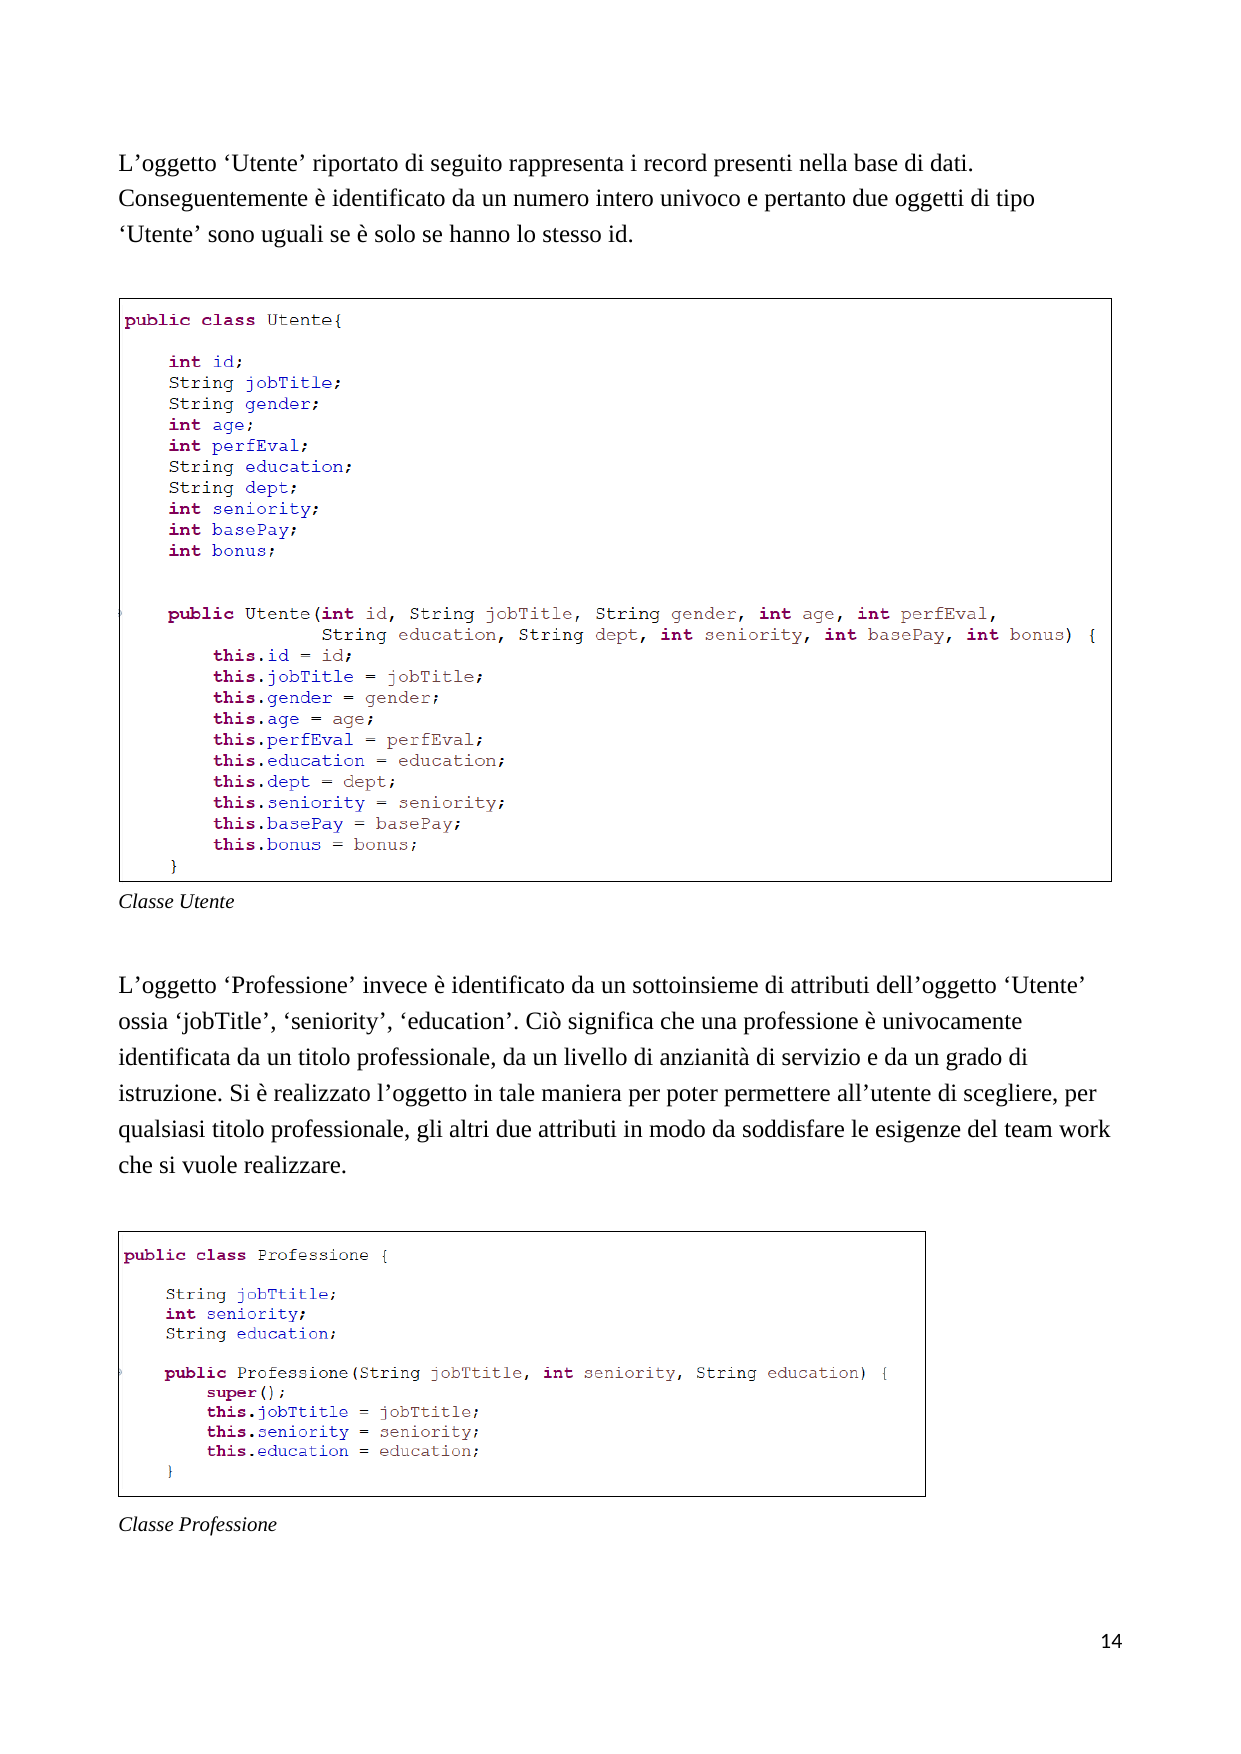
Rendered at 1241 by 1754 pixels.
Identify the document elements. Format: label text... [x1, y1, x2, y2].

picture [118, 305, 1107, 884]
text Classe Professione [118, 1512, 1122, 1536]
picture [120, 305, 1107, 881]
text L’oggetto ‘Professione’ invece è identificato da un sottoinsieme di attributi dell’oggetto ‘Utente’ ossia ‘jobTitle’, ‘seniority’, ‘education’. Ciò significa che una professione è univocamente identificata da un titolo professionale, da un livello di anzianità di servizio e da un grado di istruzione. Si è realizzato l’oggetto in tale maniera per poter permettere all’utente di scegliere, per qualsiasi titolo professionale, gli altri due attributi in modo da soddisfare le esigenze del team work che si vuole realizzare. [118, 970, 1122, 1212]
picture [119, 1235, 919, 1489]
text L’oggetto ‘Utente’ riportato di seguito rappresenta i record presenti nella base di dati. Conseguentemente è identificato da un numero intero univoco e pertanto due oggetti di tipo ‘Utente’ sono uguali se è solo se hanno lo stesso id. [118, 148, 1122, 282]
